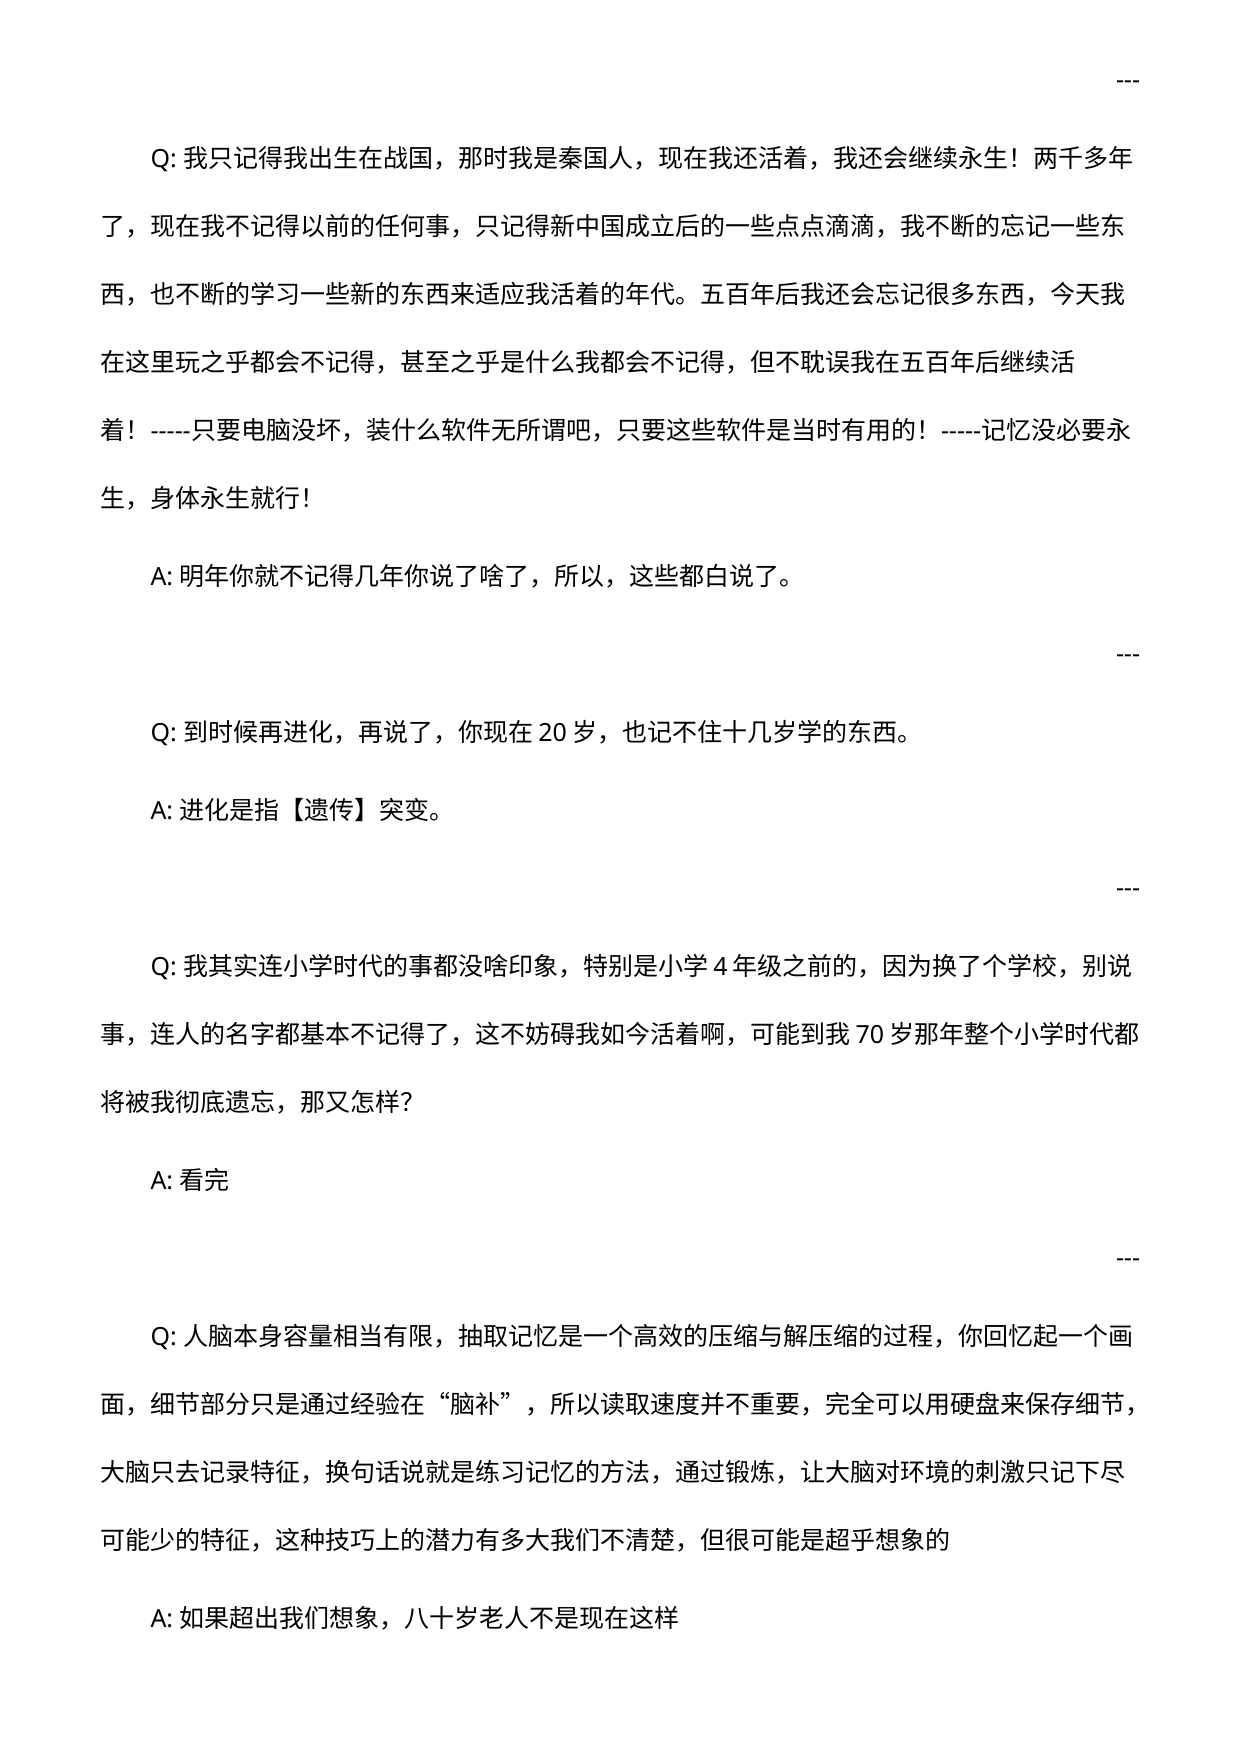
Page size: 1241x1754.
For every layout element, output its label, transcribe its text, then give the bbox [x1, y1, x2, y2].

text A: 进化是指【遗传】突变。 [100, 775, 1140, 843]
text A: 看完 [100, 1144, 1140, 1212]
text A: 明年你就不记得几年你说了啥了，所以，这些都白说了。 [100, 541, 1140, 608]
text --- [100, 1223, 1140, 1291]
text Q: 人脑本身容量相当有限，抽取记忆是一个高效的压缩与解压缩的过程，你回忆起一个画面，细节部分只是通过经验在“脑补”，所以读取速度并不重要，完全可以用硬盘来保存细节，大脑只去记录特征，换句话说就是练习记忆的方法，通过锻炼，让大脑对环境的刺激只记下尽可能少的特征，这种技巧上的潜力有多大我们不清楚，但很可能是超乎想象的 [100, 1301, 1140, 1572]
text --- [100, 619, 1140, 687]
text Q: 到时候再进化，再说了，你现在20岁，也记不住十几岁学的东西。 [100, 697, 1140, 764]
text Q: 我只记得我出生在战国，那时我是秦国人，现在我还活着，我还会继续永生！两千多年了，现在我不记得以前的任何事，只记得新中国成立后的一些点点滴滴，我不断的忘记一些东西，也不断的学习一些新的东西来适应我活着的年代。五百年后我还会忘记很多东西，今天我在这里玩之乎都会不记得，甚至之乎是什么我都会不记得，但不耽误我在五百年后继续活着！-----只要电脑没坏，装什么软件无所谓吧，只要这些软件是当时有用的！-----记忆没必要永生，身体永生就行！ [100, 123, 1140, 531]
text Q: 我其实连小学时代的事都没啥印象，特别是小学4年级之前的，因为换了个学校，别说事，连人的名字都基本不记得了，这不妨碍我如今活着啊，可能到我70岁那年整个小学时代都将被我彻底遗忘，那又怎样？ [100, 931, 1140, 1134]
text --- [100, 853, 1140, 921]
text --- [100, 45, 1140, 113]
text A: 如果超出我们想象，八十岁老人不是现在这样 [100, 1582, 1140, 1650]
